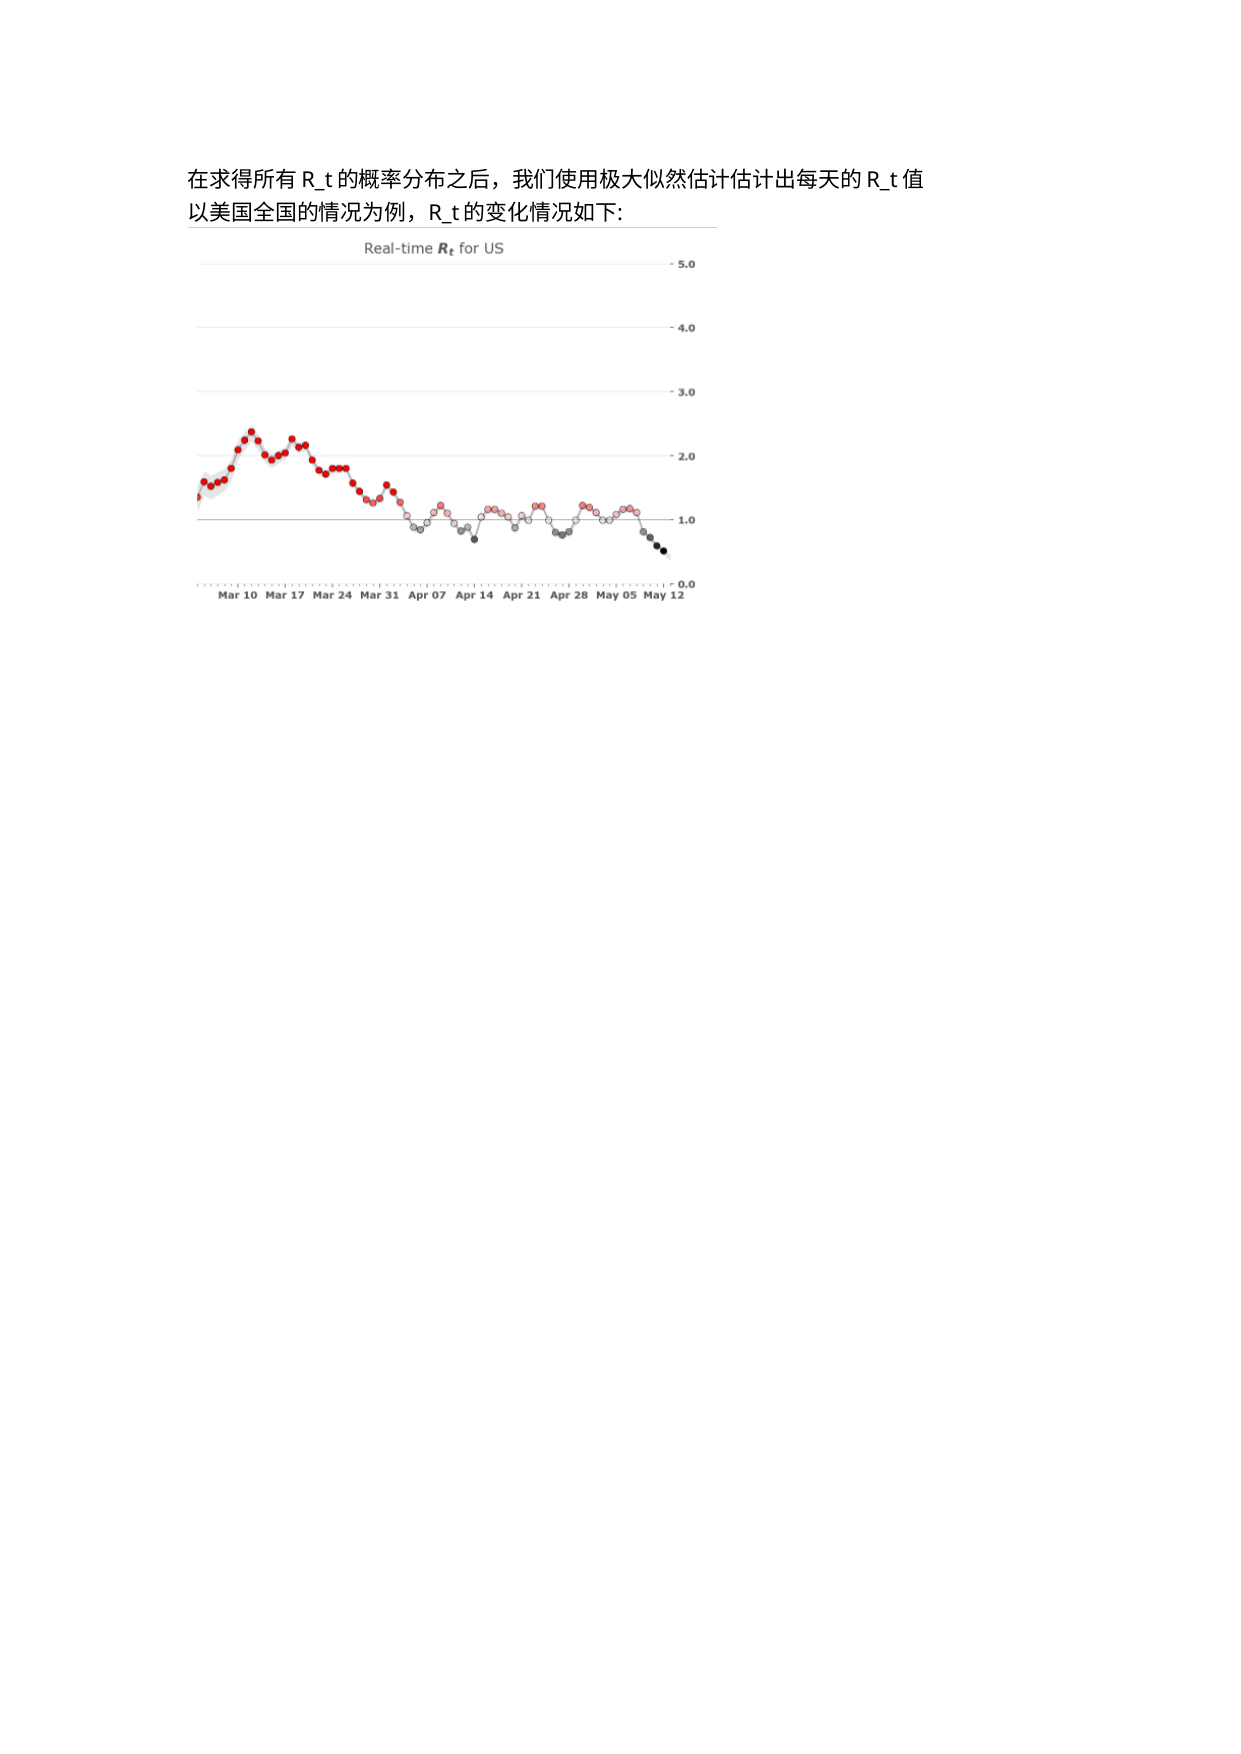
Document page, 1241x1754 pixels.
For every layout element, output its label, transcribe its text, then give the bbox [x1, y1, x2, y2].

text 以美国全国的情况为例，R_t的变化情况如下: [187, 194, 1053, 227]
text 在求得所有R_t的概率分布之后，我们使用极大似然估计估计出每天的R_t值 [187, 162, 1053, 194]
